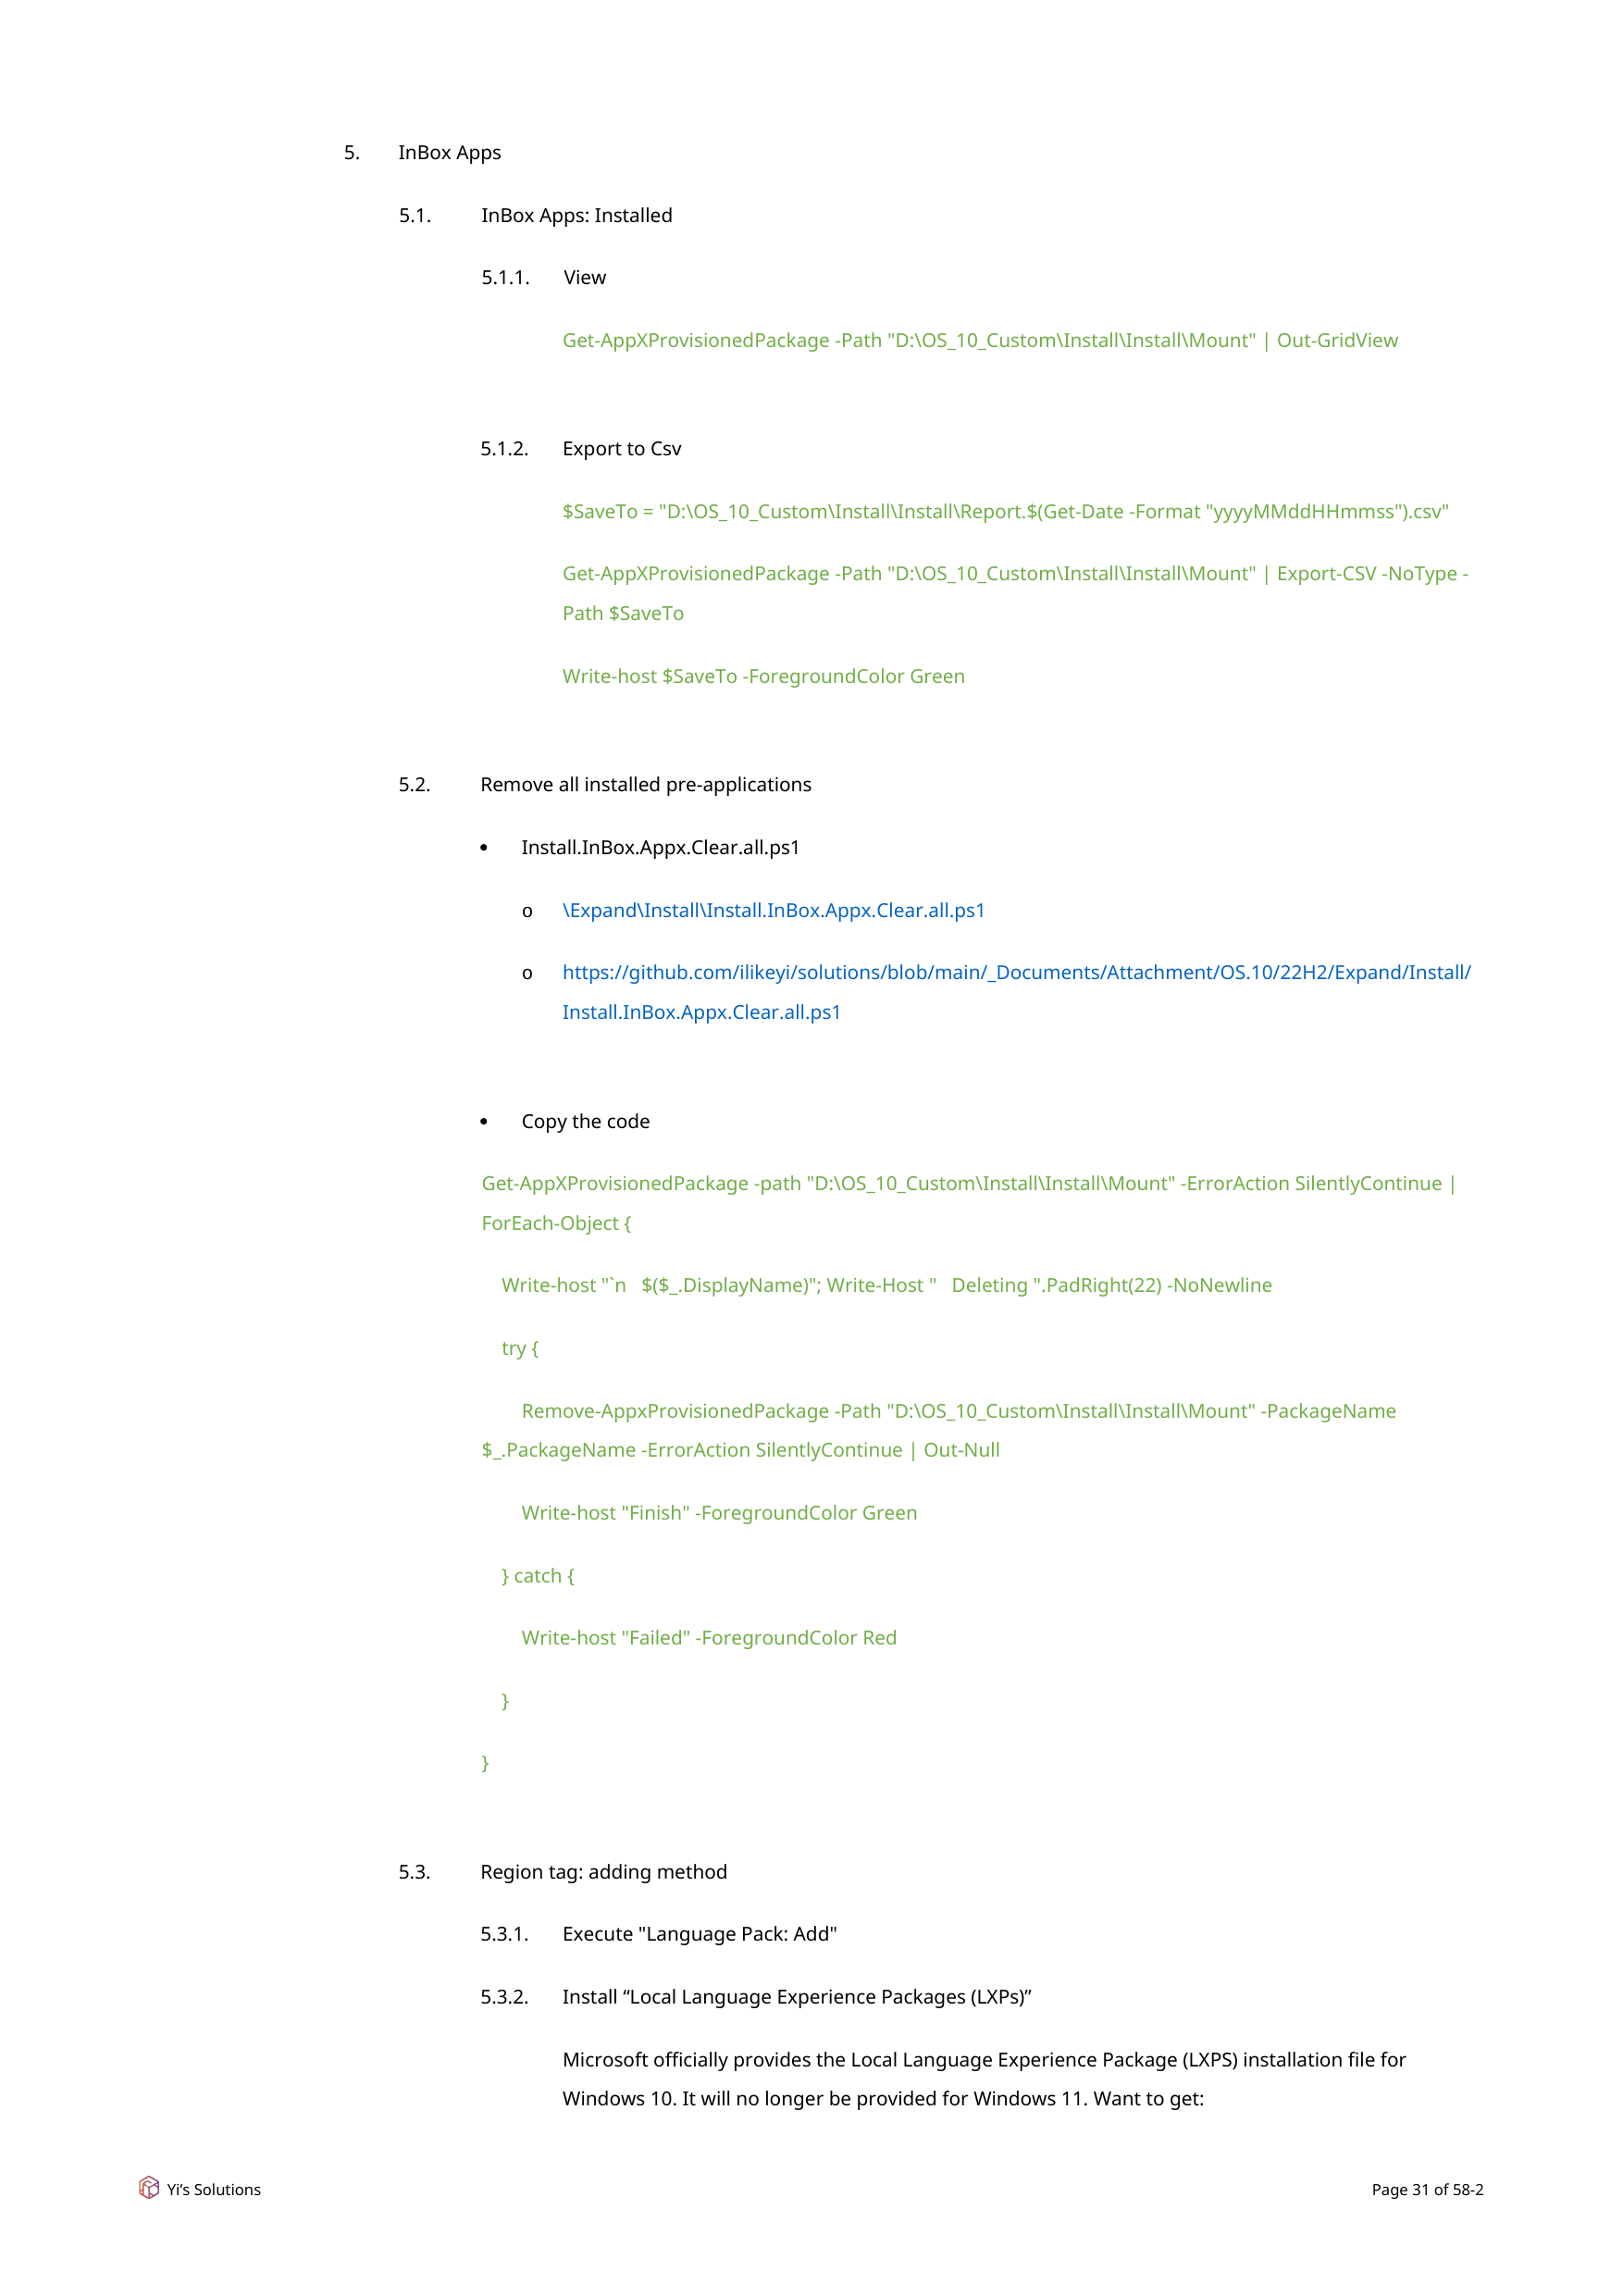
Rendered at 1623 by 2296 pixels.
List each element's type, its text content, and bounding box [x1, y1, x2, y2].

text Write-host $SaveTo -ForegroundColor Green [563, 663, 1484, 689]
subtitle Export to Csv [480, 435, 1484, 462]
subtitle InBox Apps: Installed [399, 202, 1484, 228]
text Write-host "Failed" -ForegroundColor Red [481, 1624, 1484, 1651]
list \Expand\Install\Install.InBox.Appx.Clear.all.ps1 [521, 897, 1484, 923]
text Remove-AppxProvisionedPackage -Path "D:\OS_10_Custom\Install\Install\Mount" -PackageName $_.PackageName -ErrorAction SilentlyContinue | Out-Null [481, 1397, 1484, 1463]
text Get-AppXProvisionedPackage -path "D:\OS_10_Custom\Install\Install\Mount" -ErrorAction SilentlyContinue | ForEach-Object { [481, 1170, 1484, 1235]
text } [481, 1687, 1484, 1713]
text Get-AppXProvisionedPackage -Path "D:\OS_10_Custom\Install\Install\Mount" | Export-CSV -NoType -Path $SaveTo [563, 561, 1484, 627]
text Write-host "Finish" -ForegroundColor Green [481, 1499, 1484, 1525]
list Install.InBox.Appx.Clear.all.ps1 [480, 834, 1484, 860]
text Write-host "`n $($_.DisplayName)"; Write-Host " Deleting ".PadRight(22) -NoNewline [481, 1272, 1484, 1298]
subtitle View [481, 264, 1484, 291]
list https://github.com/ilikeyi/solutions/blob/main/_Documents/Attachment/OS.10/22H2/Expand/Install/Install.InBox.Appx.Clear.all.ps1 [521, 959, 1484, 1025]
subtitle Remove all installed pre-applications [399, 771, 1484, 798]
picture [139, 2176, 159, 2199]
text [563, 498, 1484, 524]
subtitle InBox Apps [344, 139, 1484, 165]
text try { [481, 1334, 1484, 1361]
text Get-AppXProvisionedPackage -Path "D:\OS_10_Custom\Install\Install\Mount" | Out-GridView [563, 327, 1484, 353]
list Copy the code [480, 1108, 1484, 1134]
subtitle Region tag: adding method [399, 1858, 1484, 1884]
text } catch { [481, 1562, 1484, 1588]
subtitle Install “Local Language Experience Packages (LXPs)” [480, 1983, 1484, 2010]
subtitle Execute "Language Pack: Add" [480, 1921, 1484, 1947]
text Microsoft officially provides the Local Language Experience Package (LXPS) installation file for Windows 10. It will no longer be provided for Windows 11. Want to get: [563, 2046, 1484, 2112]
text } [481, 1749, 1484, 1776]
